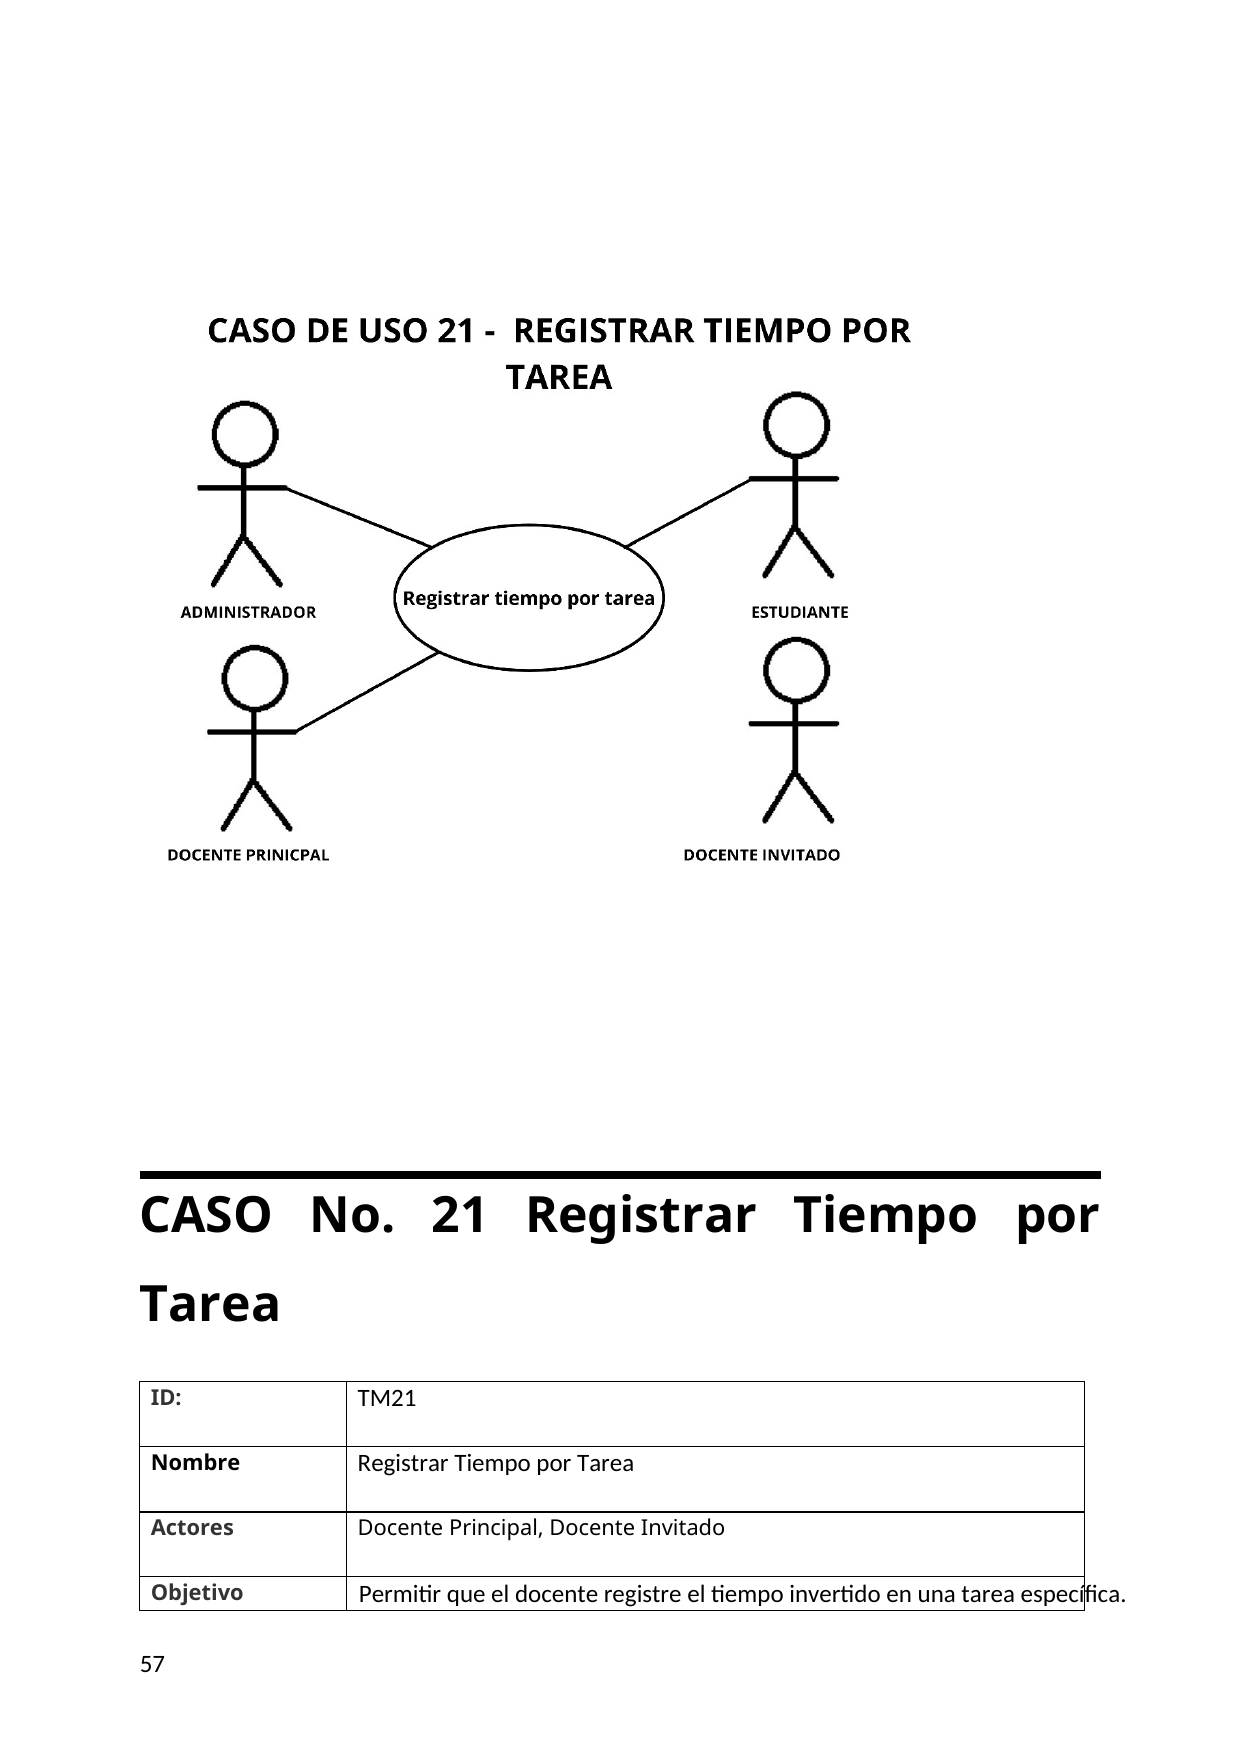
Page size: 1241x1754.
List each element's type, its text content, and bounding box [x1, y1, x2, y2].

table_cell [347, 1577, 1084, 1610]
table_cell Docente Principal, Docente Invitado [347, 1513, 1084, 1576]
text CASO No. 21 Registrar Tiempo por Tarea [139, 1172, 1101, 1336]
table_cell Actores [140, 1513, 346, 1576]
table_header ID: [140, 1382, 346, 1446]
table_cell Registrar Tiempo por Tarea [347, 1447, 1084, 1511]
table_cell Objetivo [140, 1577, 346, 1610]
picture [139, 132, 962, 955]
table_cell Nombre [140, 1447, 346, 1511]
table_header TM21 [347, 1382, 1084, 1446]
